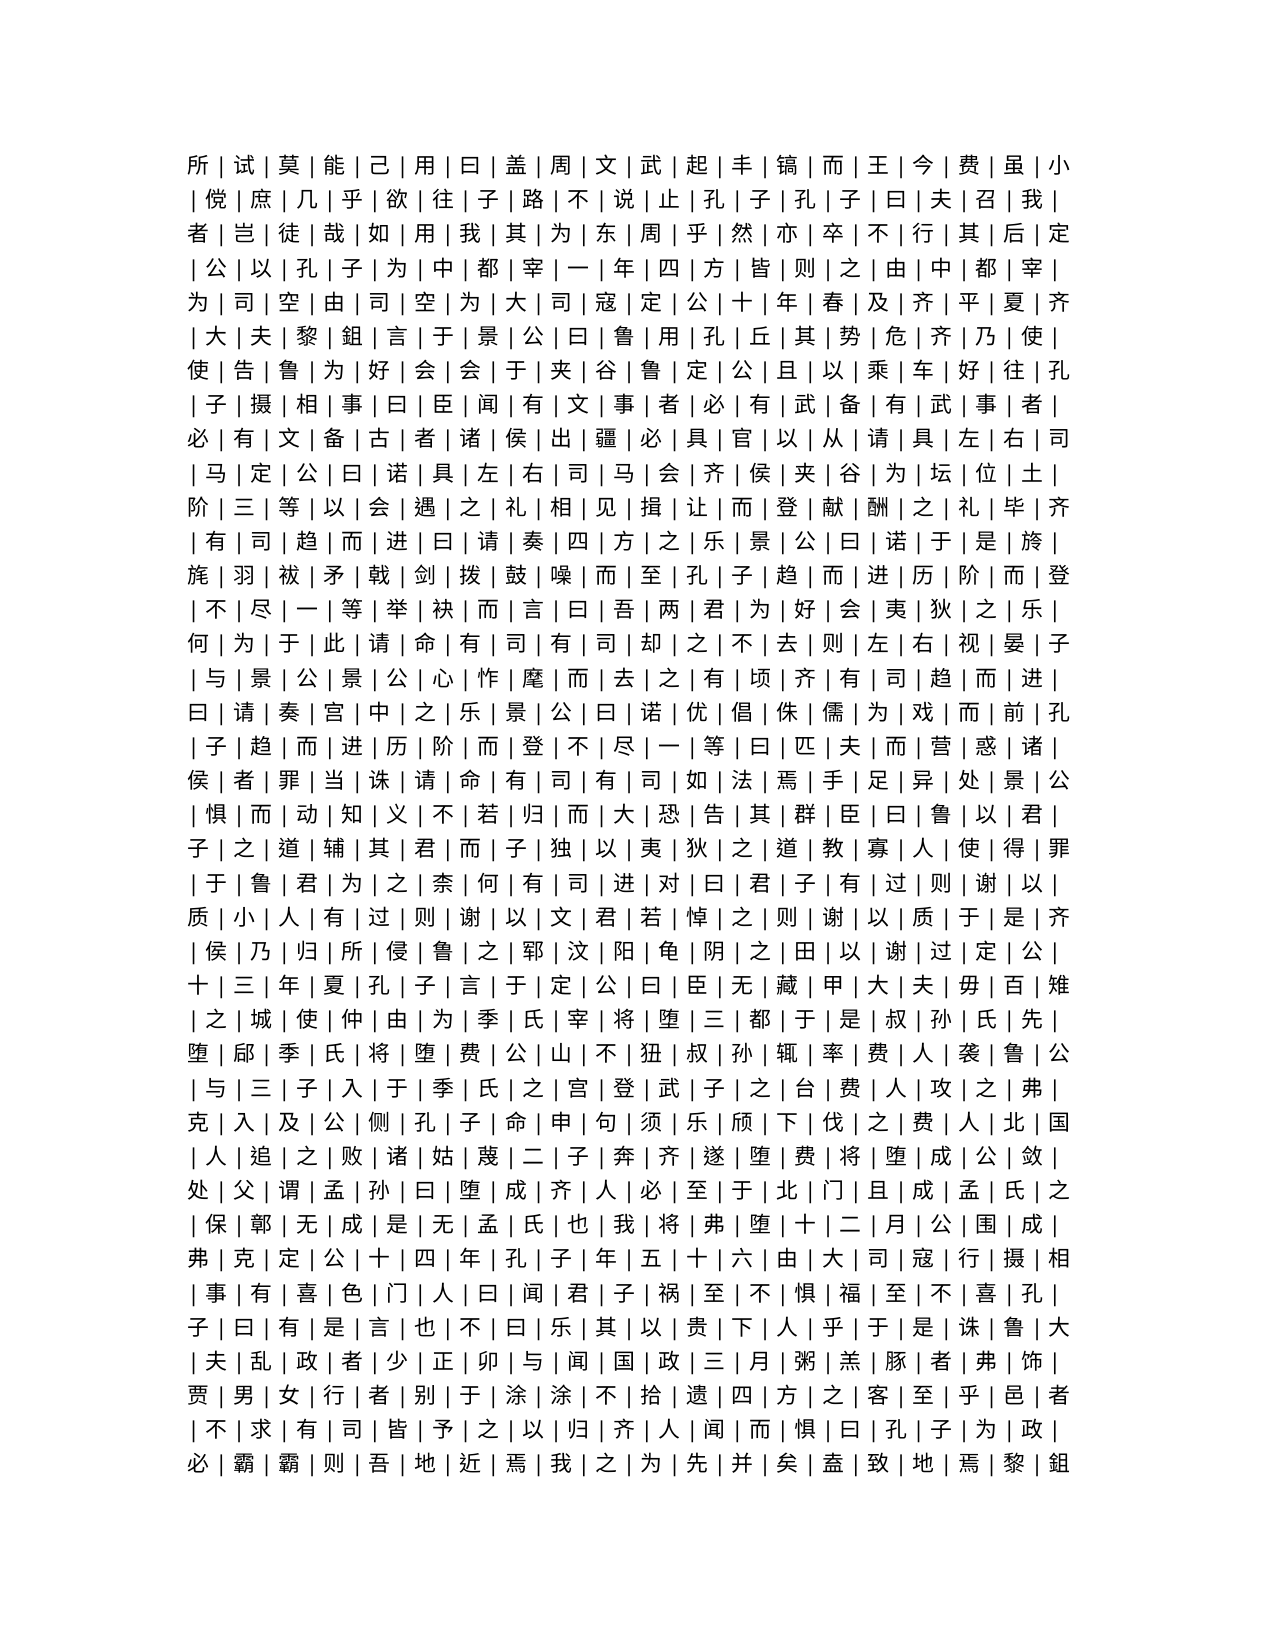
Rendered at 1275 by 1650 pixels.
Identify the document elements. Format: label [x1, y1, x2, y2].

text [187, 150, 1087, 1478]
